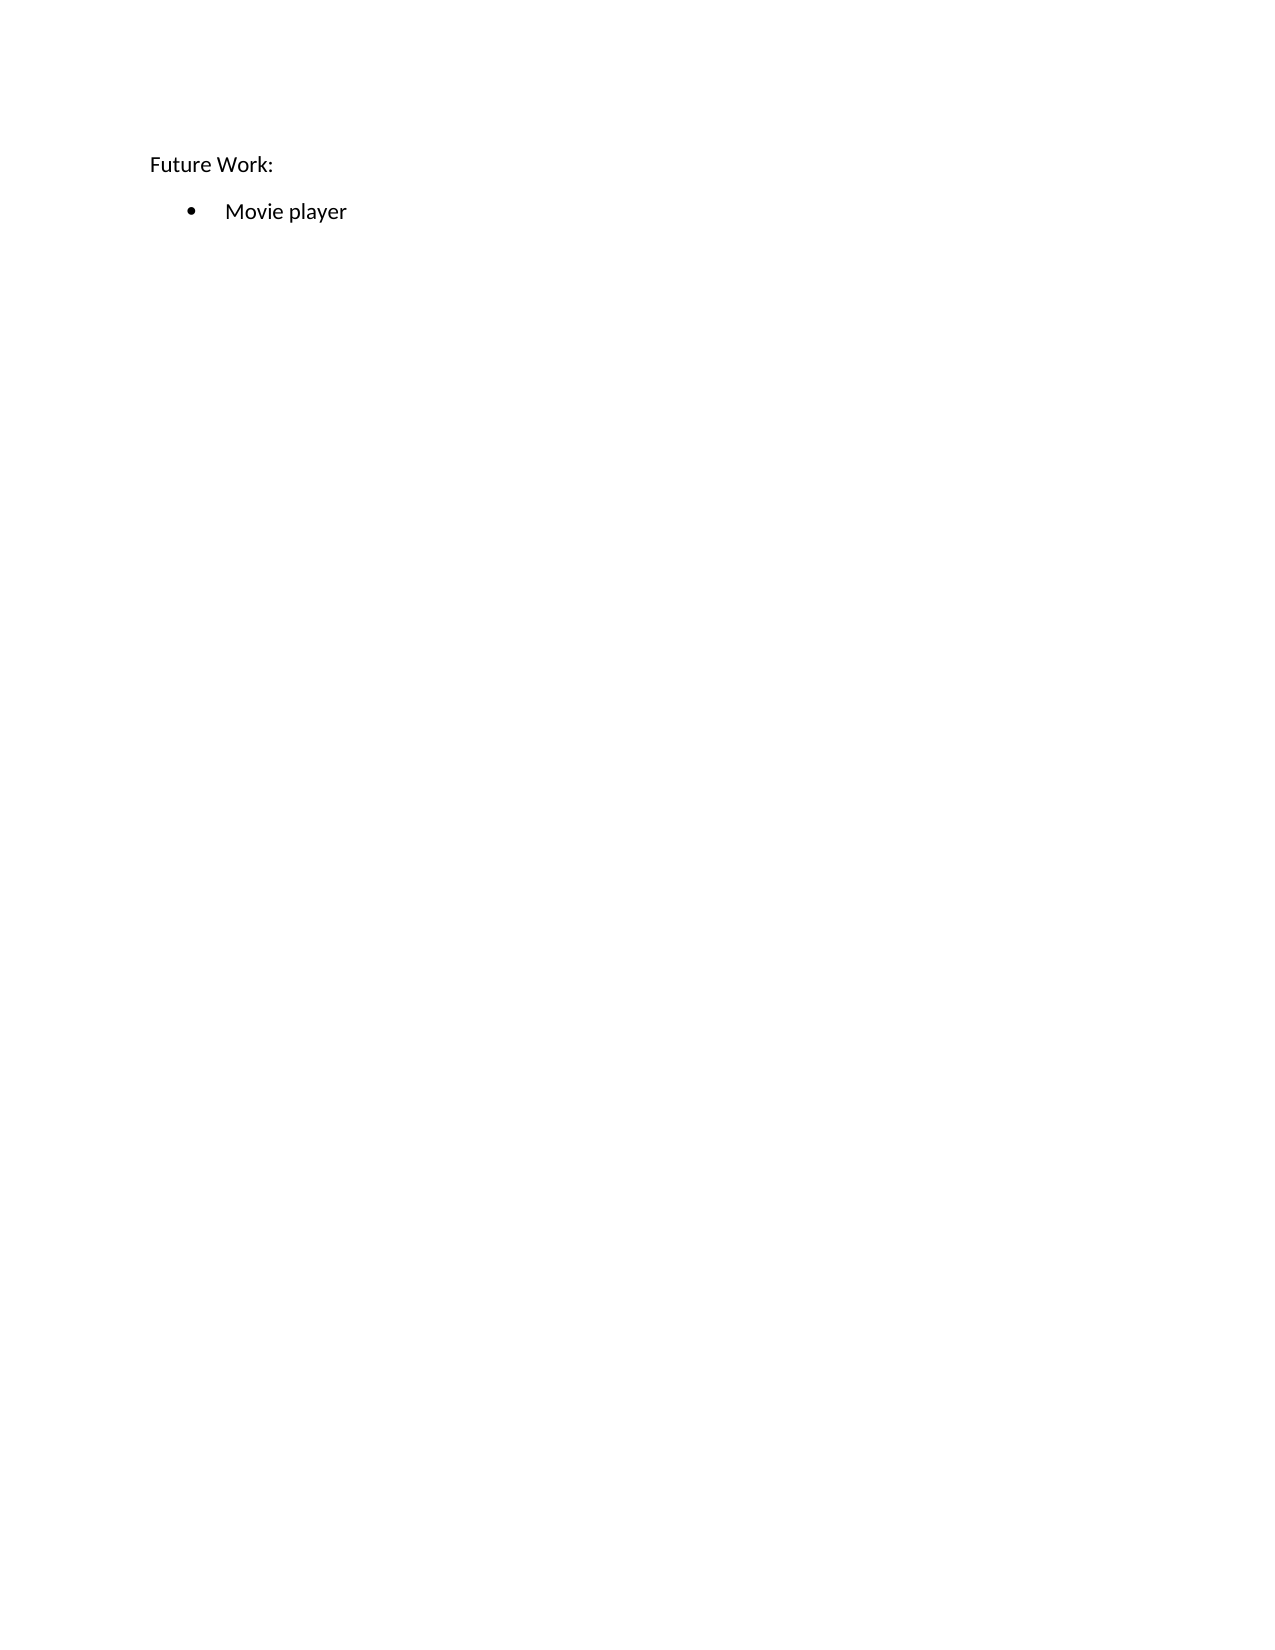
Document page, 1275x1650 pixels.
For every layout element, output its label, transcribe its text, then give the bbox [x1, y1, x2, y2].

list Movie player [187, 197, 1125, 225]
text Future Work: [150, 150, 1125, 178]
